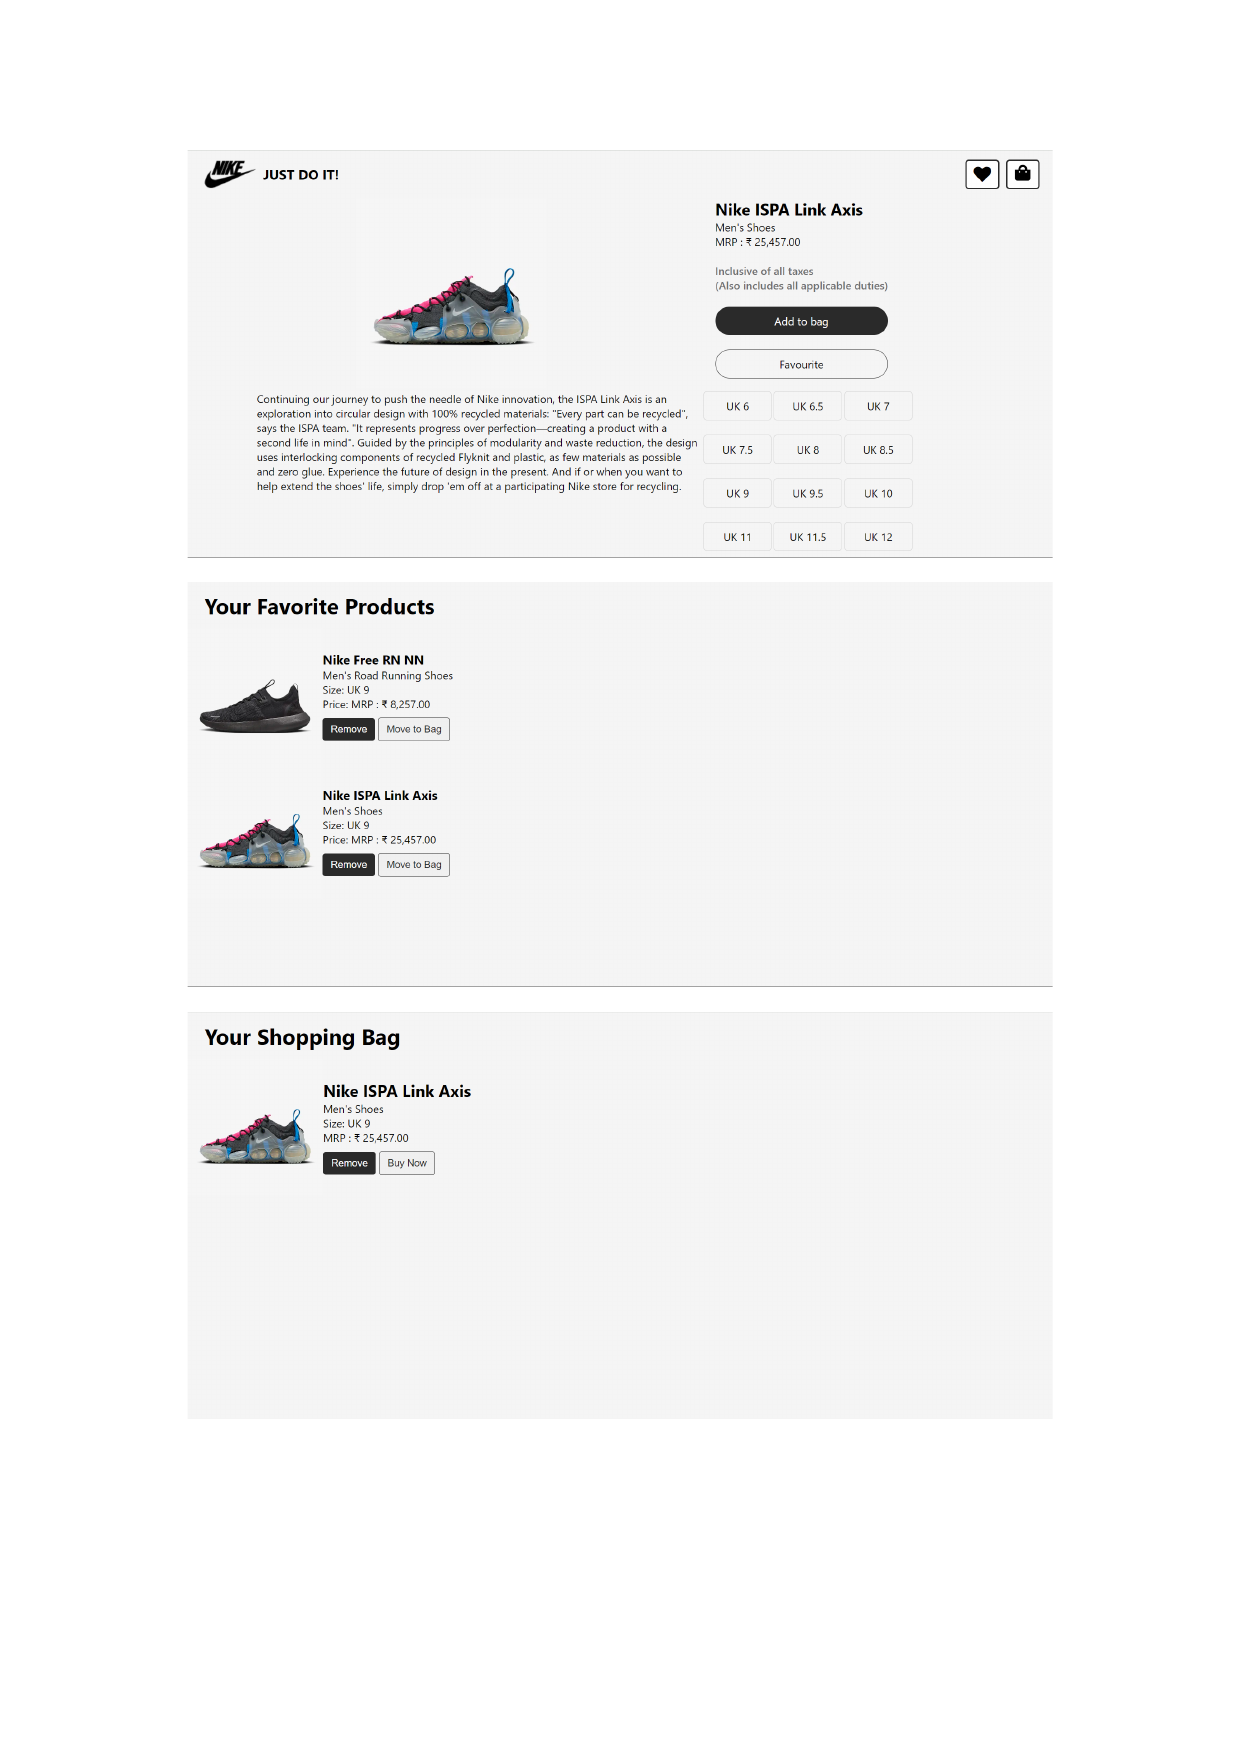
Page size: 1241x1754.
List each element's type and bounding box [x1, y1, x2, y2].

picture [187, 1012, 1053, 1419]
picture [187, 582, 1053, 987]
picture [187, 150, 1053, 558]
